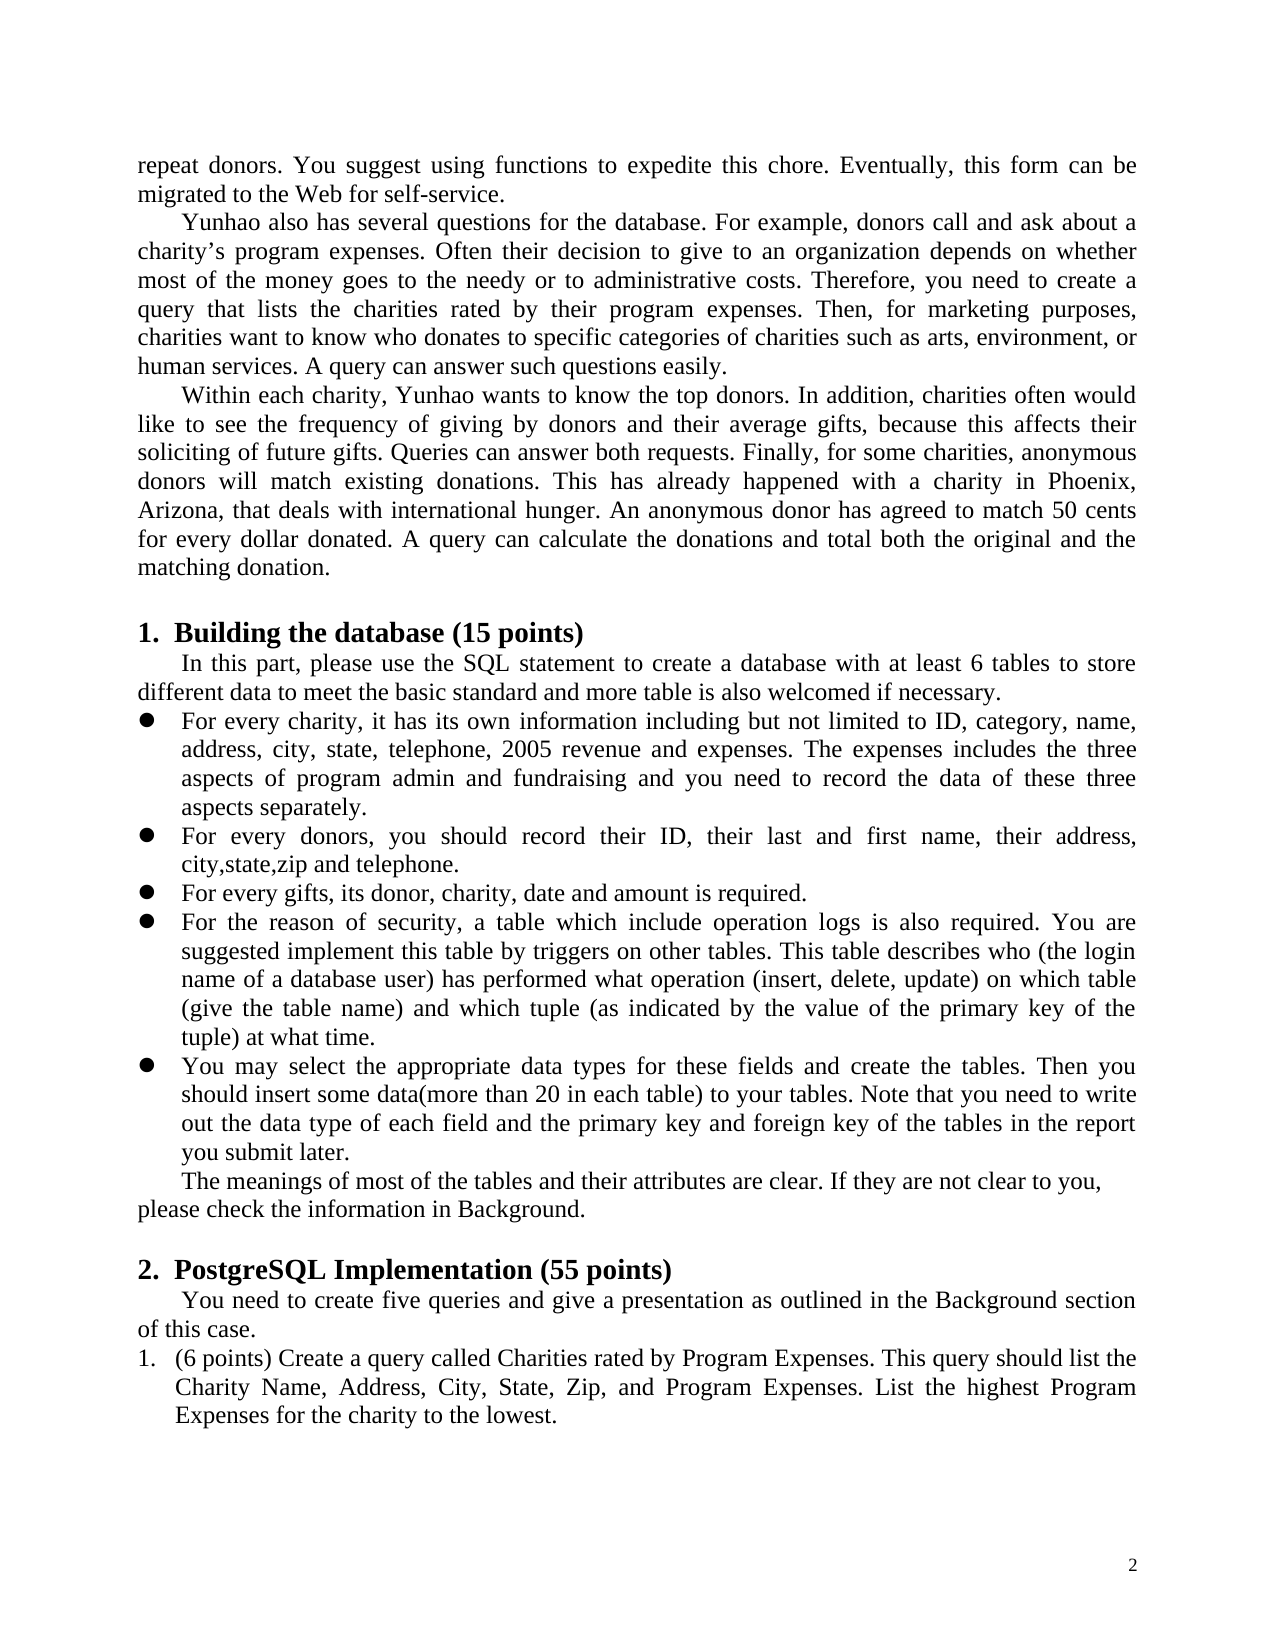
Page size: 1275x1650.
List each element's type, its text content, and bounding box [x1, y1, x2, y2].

text Yunhao also has several questions for the database. For example, donors call and ask about a charity’s program expenses. Often their decision to give to an organization depends on whether most of the money goes to the needy or to administrative costs. Therefore, you need to create a query that lists the charities rated by their program expenses. Then, for marketing purposes, charities want to know who donates to specific categories of charities such as arts, environment, or human services. A query can answer such questions easily. [137, 207, 1138, 380]
list For the reason of security, a table which include operation logs is also required. You are suggested implement this table by triggers on other tables. This table describes who (the login name of a database user) has performed what operation (insert, delete, update) on which table (give the table name) and which tuple (as indicated by the value of the primary key of the tuple) at what time. [137, 907, 1138, 1051]
list For every donors, you should record their ID, their last and first name, their address, city,state,zip and telephone. [137, 821, 1138, 878]
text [137, 150, 1138, 207]
list For every charity, it has its own information including but not limited to ID, category, name, address, city, state, telephone, 2005 revenue and expenses. The expenses includes the three aspects of program admin and fundraising and you need to record the data of these three aspects separately. [137, 706, 1138, 821]
text 2. PostgreSQL Implementation (55 points) [137, 1252, 1138, 1286]
text You need to create five queries and give a presentation as outlined in the Background section of this case. [137, 1286, 1138, 1343]
list (6 points) Create a query called Charities rated by Program Expenses. This query should list the Charity Name, Address, City, State, Zip, and Program Expenses. List the highest Program Expenses for the charity to the lowest. [137, 1343, 1138, 1429]
list For every gifts, its donor, charity, date and amount is required. [137, 878, 1138, 907]
text The meanings of most of the tables and their attributes are clear. If they are not clear to you, please check the information in Background. [137, 1166, 1138, 1223]
text 1. Building the database (15 points) [137, 615, 1138, 648]
list You may select the appropriate data types for these fields and create the tables. Then you should insert some data(more than 20 in each table) to your tables. Note that you need to write out the data type of each field and the primary key and foreign key of the tables in the report you submit later. [137, 1051, 1138, 1166]
text Within each charity, Yunhao wants to know the top donors. In addition, charities often would like to see the frequency of giving by donors and their average gifts, because this affects their soliciting of future gifts. Queries can answer both requests. Finally, for some charities, anonymous donors will match existing donations. This has already happened with a charity in Phoenix, Arizona, that deals with international hunger. An anonymous donor has agreed to match 50 cents for every dollar donated. A query can calculate the donations and total both the original and the matching donation. [137, 380, 1138, 581]
text In this part, please use the SQL statement to create a database with at least 6 tables to store different data to meet the basic standard and more table is also welcomed if necessary. [137, 648, 1138, 706]
